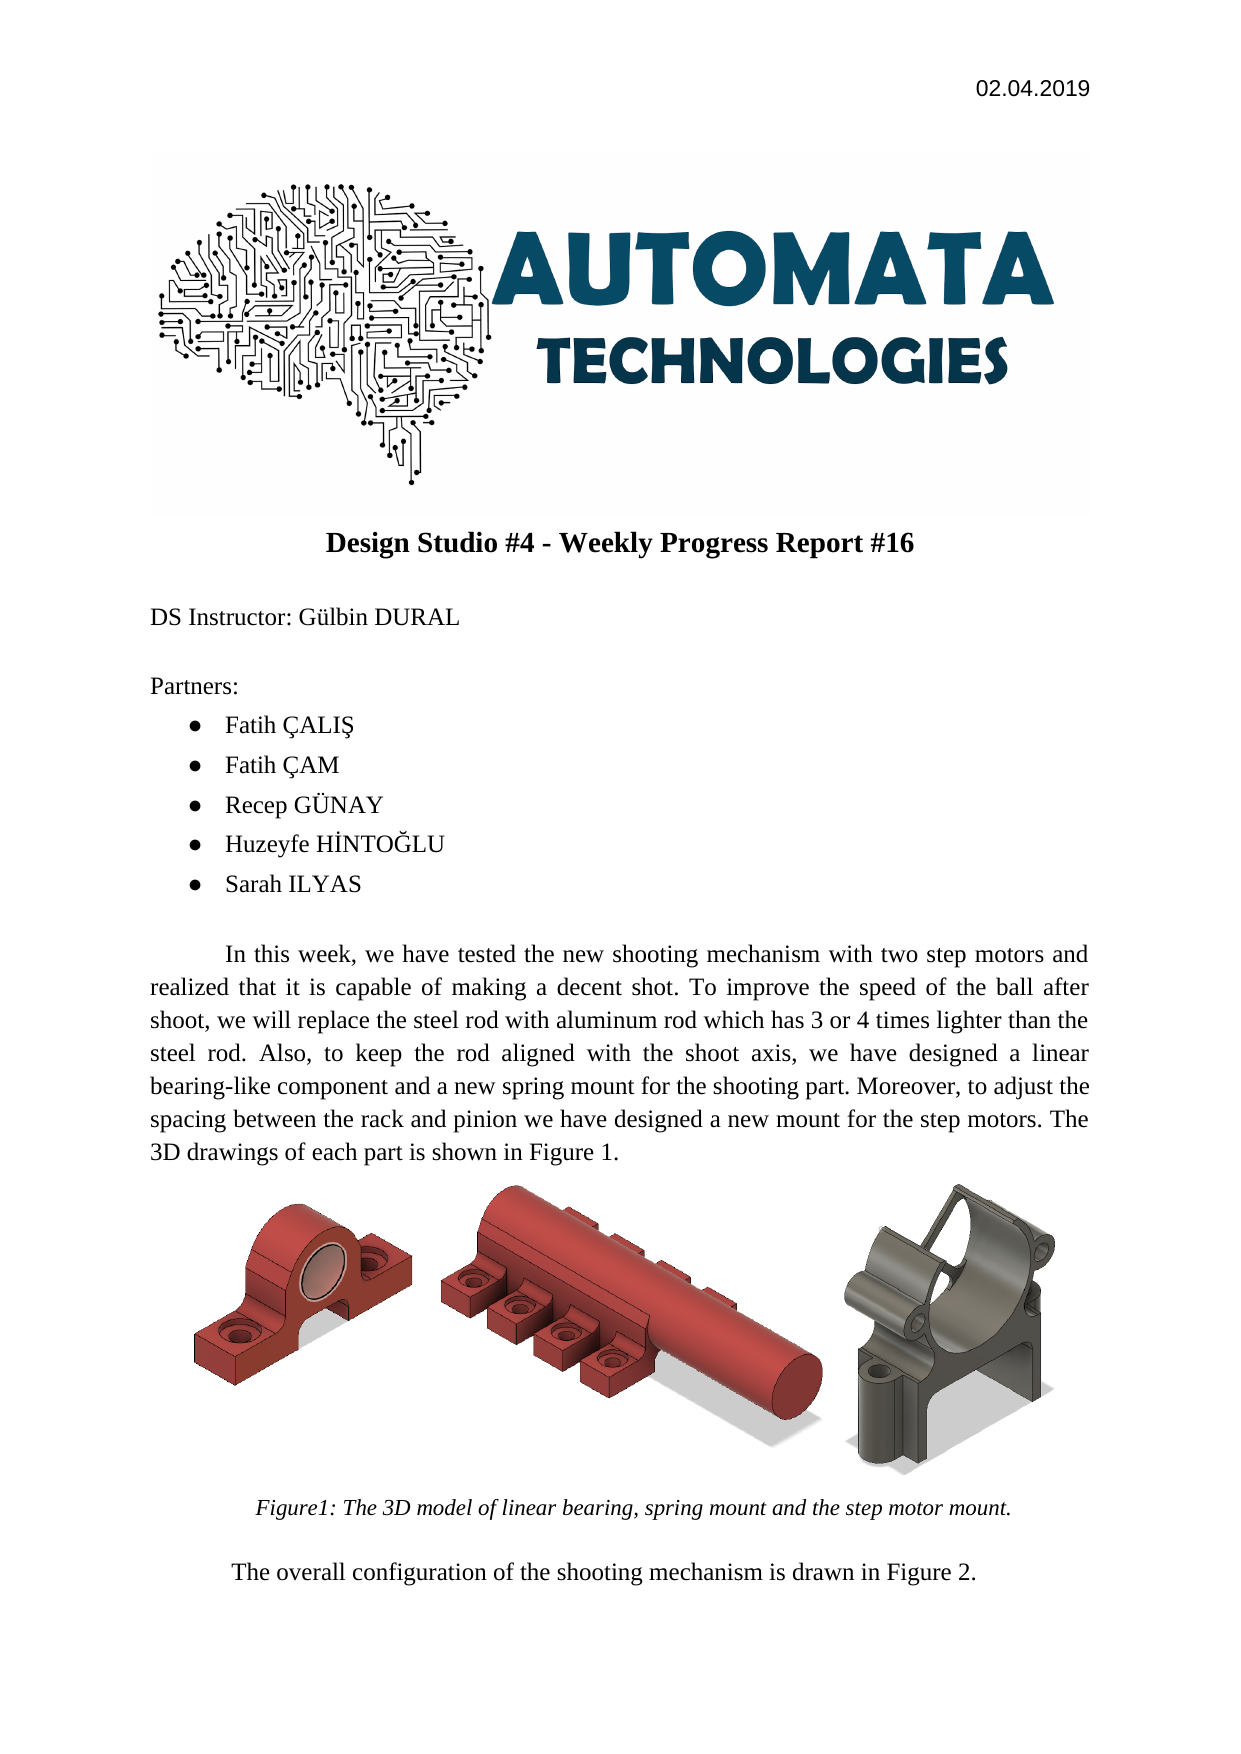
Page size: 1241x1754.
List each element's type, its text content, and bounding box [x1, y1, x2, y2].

picture [179, 1170, 1064, 1491]
text The overall configuration of the shooting mechanism is drawn in Figure 2. [150, 1557, 1090, 1586]
text Partners: [150, 671, 1090, 700]
list Huzeyfe HİNTOĞLU [187, 829, 1090, 858]
list Recep GÜNAY [187, 790, 1090, 818]
picture [150, 150, 1091, 516]
text DS Instructor: Gülbin DURAL [150, 602, 1090, 631]
list Fatih ÇALIŞ [187, 711, 1090, 739]
list Fatih ÇAM [187, 750, 1090, 779]
text In this week, we have tested the new shooting mechanism with two step motors and realized that it is capable of making a decent shot. To improve the speed of the ball after shoot, we will replace the steel rod with aluminum rod which has 3 or 4 times lighter than the steel rod. Also, to keep the rod aligned with the shoot axis, we have designed a linear bearing-like component and a new spring mount for the shooting part. Moreover, to adjust the spacing between the rack and pinion we have designed a new mount for the step motors. The 3D drawings of each part is shown in Figure 1. [150, 939, 1090, 1166]
list Sarah ILYAS [187, 869, 1090, 898]
text Design Studio #4 - Weekly Progress Report #16 [150, 526, 1090, 559]
text Figure1: The 3D model of linear bearing, spring mount and the step motor mount. [180, 1494, 1090, 1520]
